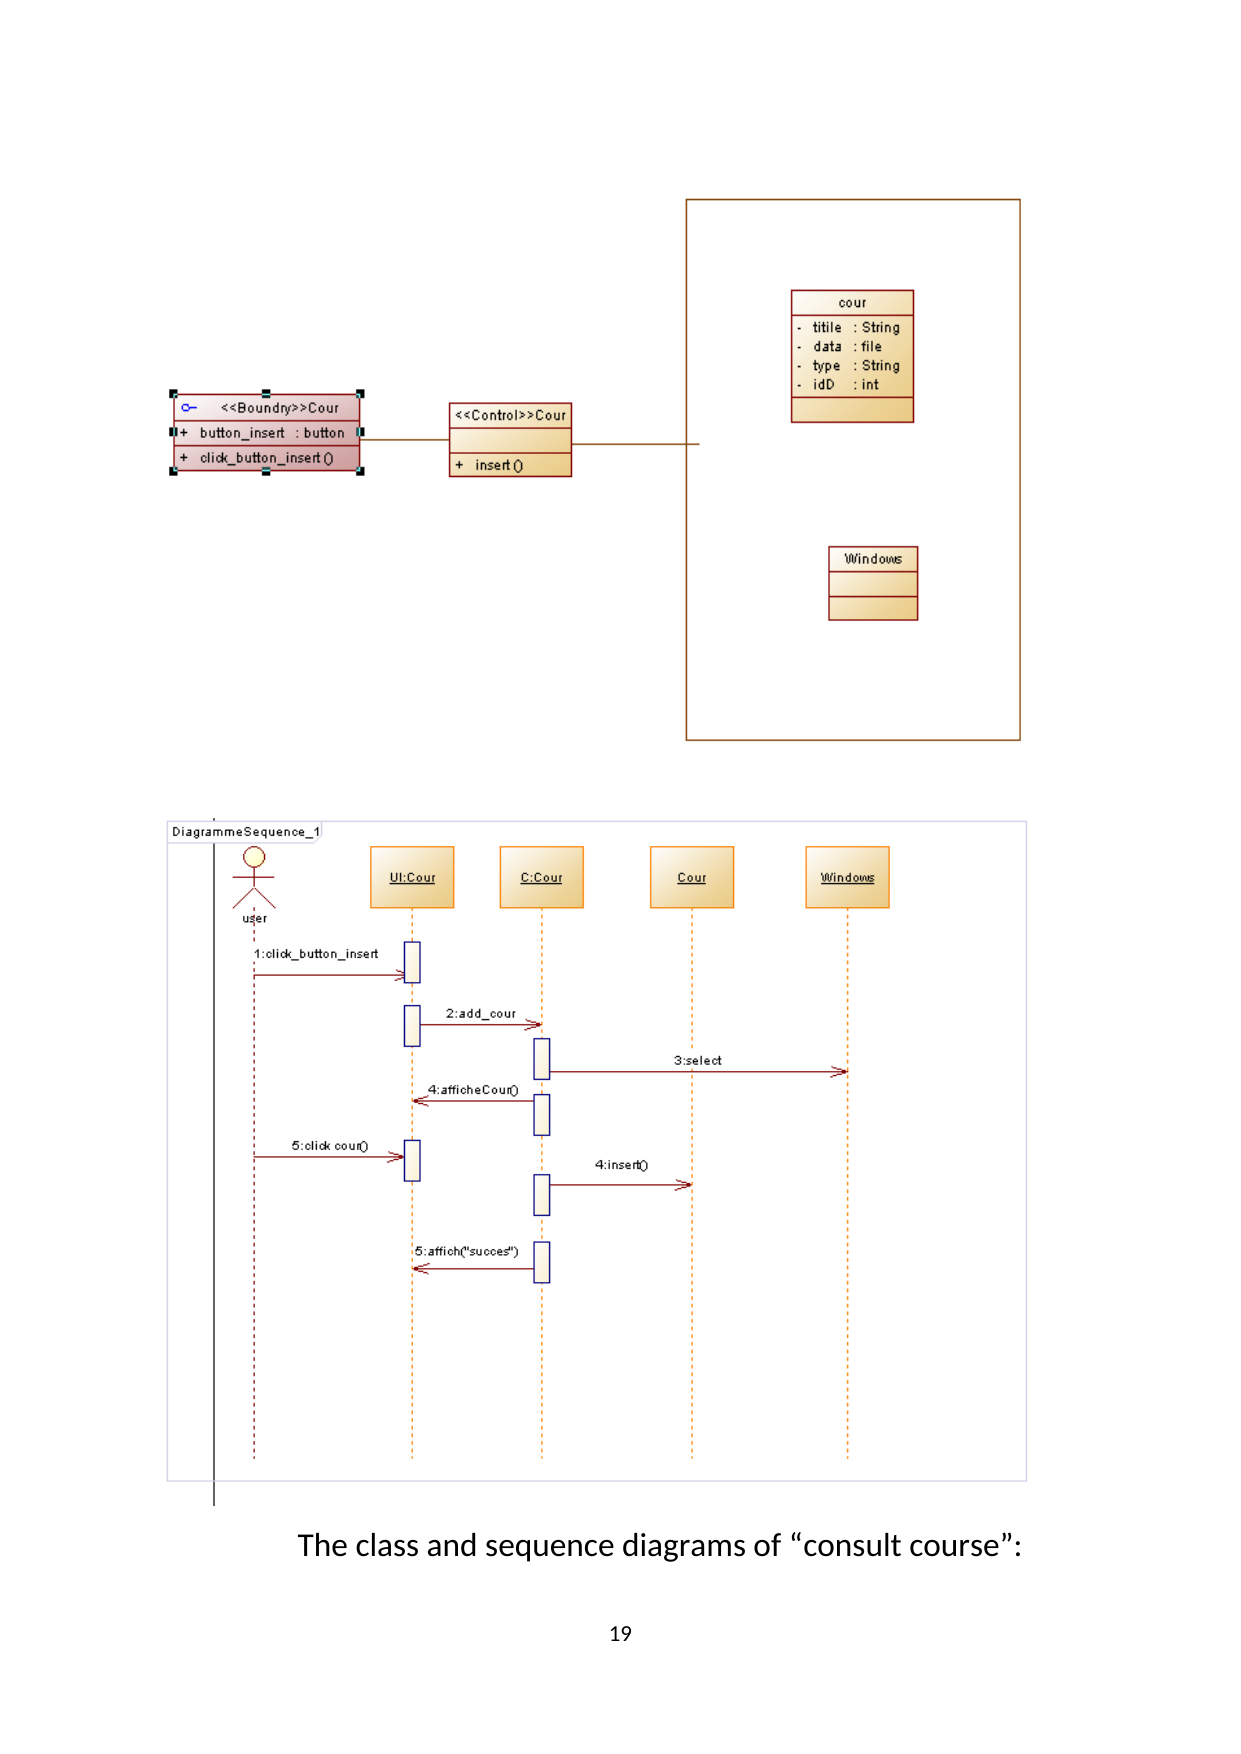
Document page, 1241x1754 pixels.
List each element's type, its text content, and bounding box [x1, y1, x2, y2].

picture [150, 818, 1048, 1506]
picture [150, 180, 1039, 769]
text The class and sequence diagrams of “consult course”: [150, 1524, 1090, 1565]
